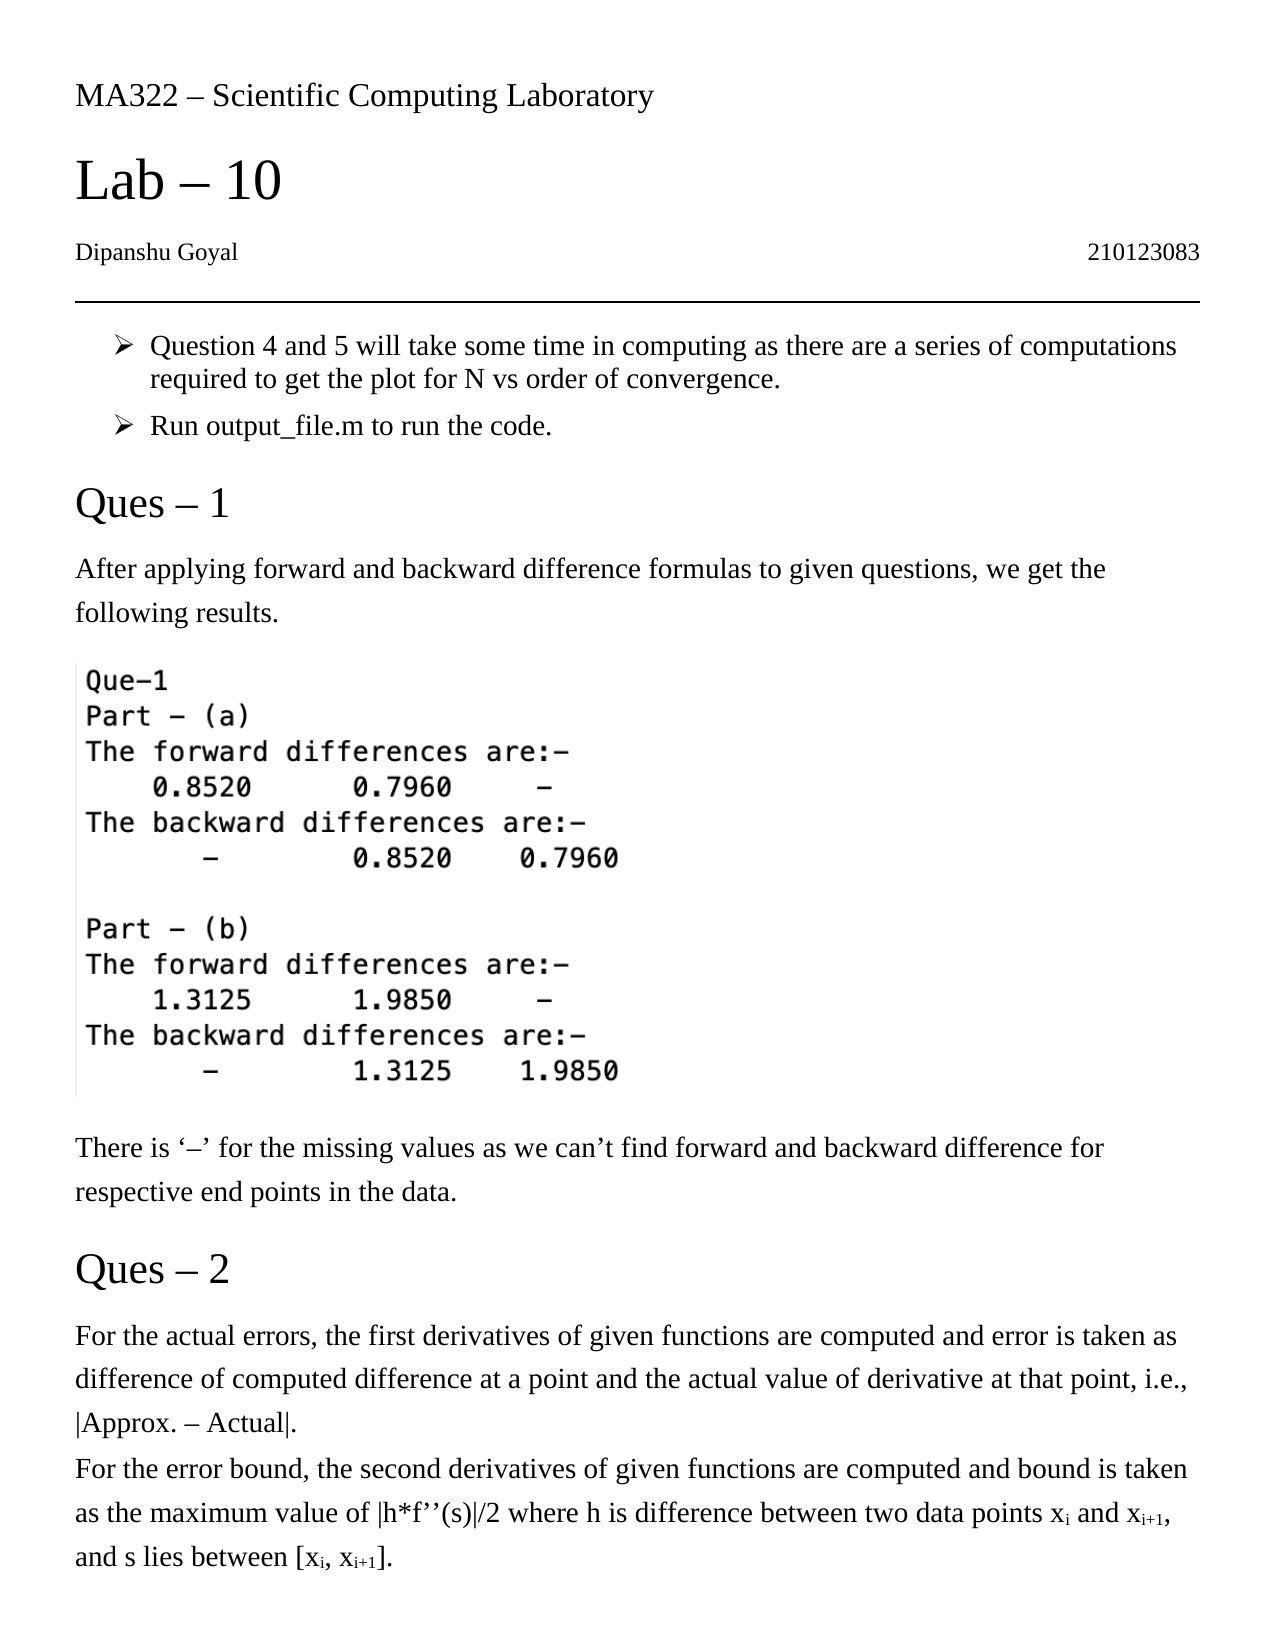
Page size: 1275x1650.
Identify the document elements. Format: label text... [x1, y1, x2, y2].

text After applying forward and backward difference formulas to given questions, we get the following results. [75, 552, 1200, 629]
text For the actual errors, the first derivatives of given functions are computed and error is taken as difference of computed difference at a point and the actual value of derivative at that point, i.e., |Approx. – Actual|. [75, 1318, 1200, 1438]
title Lab – 10 [75, 144, 1200, 212]
subtitle Question 4 and 5 will take some time in computing as there are a series of computations required to get the plot for N vs order of convergence. [112, 328, 1200, 395]
text There is ‘–’ for the missing values as we can’t find forward and backward difference for respective end points in the data. [75, 1131, 1200, 1208]
subtitle Ques – 2 [75, 1243, 1200, 1293]
text For the error bound, the second derivatives of given functions are computed and bound is taken as the maximum value of |h*f’’(s)|/2 where h is difference between two data points xi and xi+1, and s lies between [xi, xi+1]. [75, 1452, 1200, 1572]
text Dipanshu Goyal 210123083 [75, 237, 1200, 301]
subtitle MA322 – Scientific Computing Laboratory [75, 75, 1200, 113]
picture [75, 663, 655, 1097]
subtitle Ques – 1 [75, 476, 1200, 527]
list Run output_file.m to run the code. [112, 408, 1200, 441]
